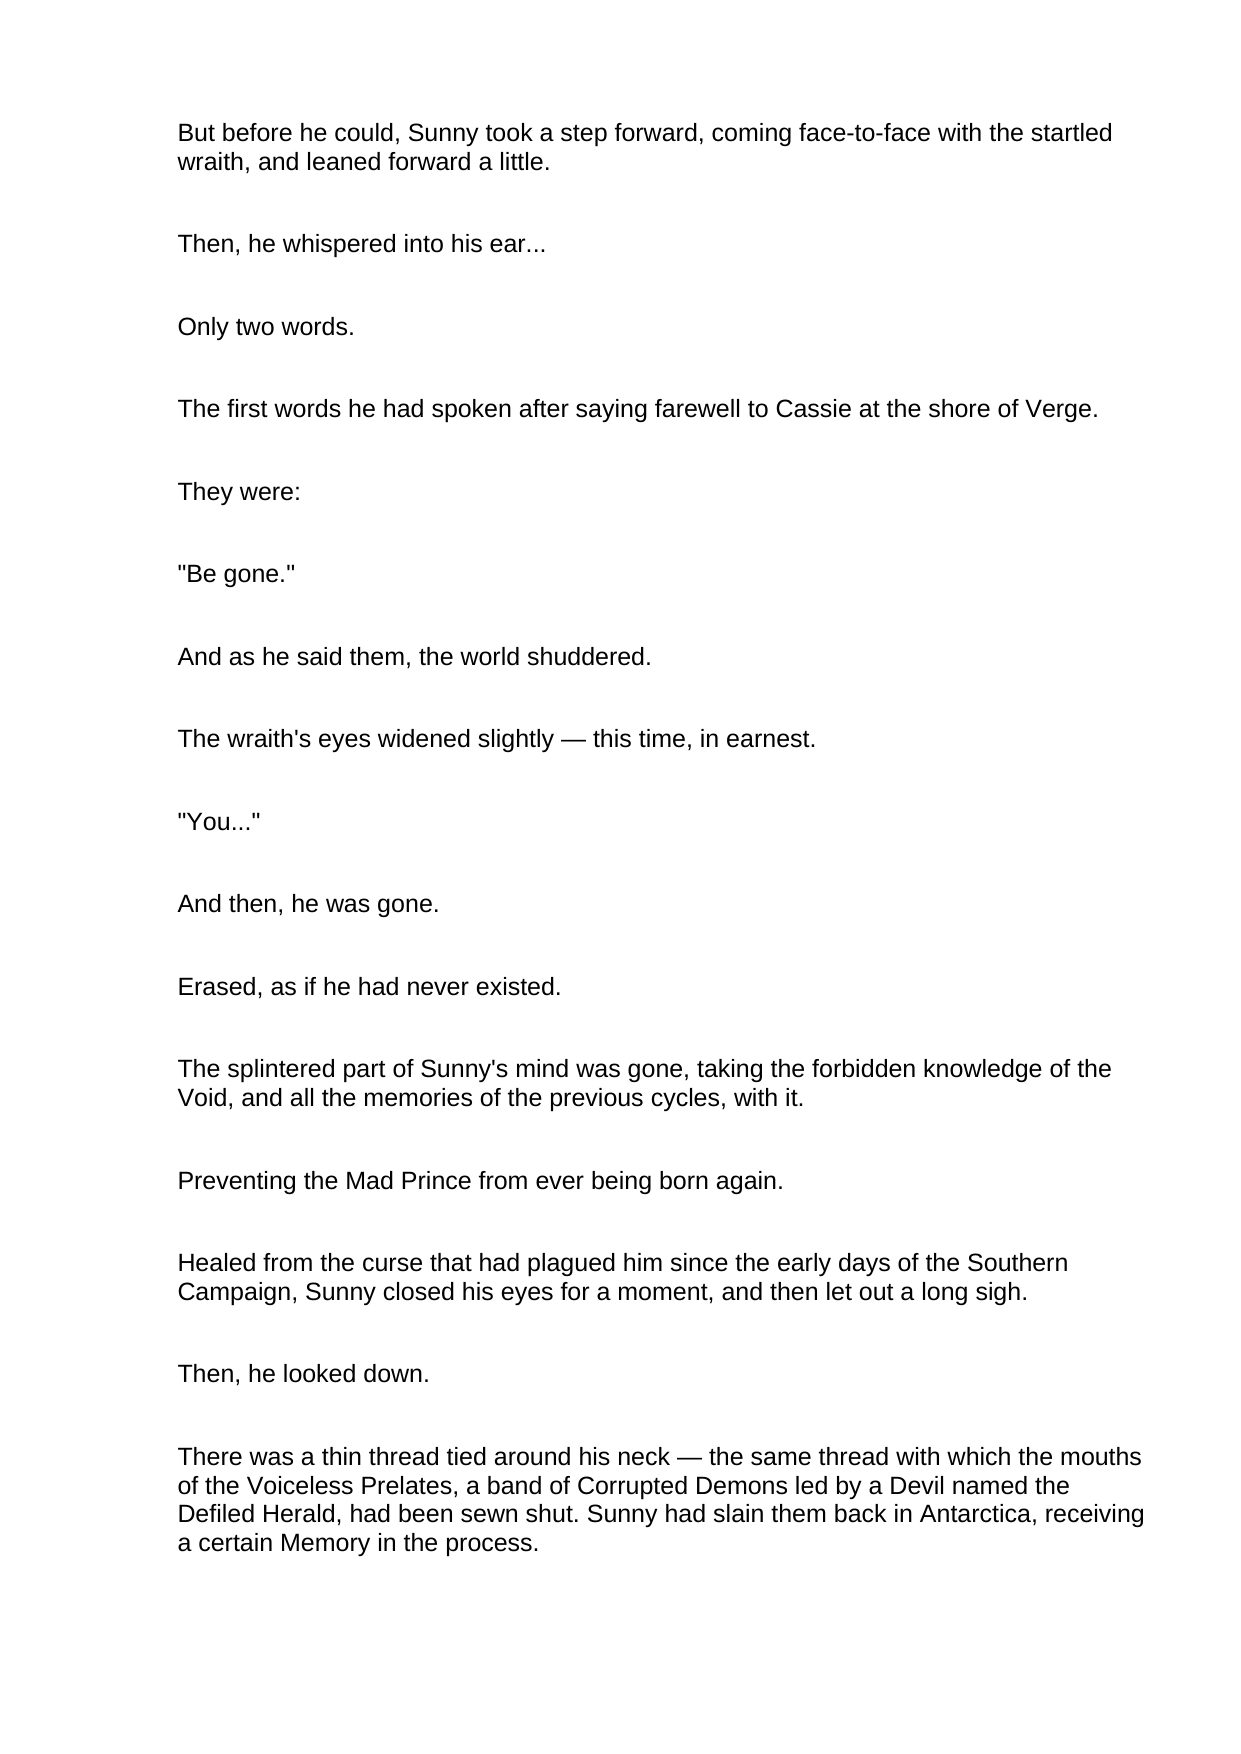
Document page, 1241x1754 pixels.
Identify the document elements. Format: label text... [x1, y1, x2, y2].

text Erased, as if he had never existed. [177, 972, 1152, 1001]
text Preventing the Mad Prince from ever being born again. [177, 1166, 1152, 1194]
text The wraith's eyes widened slightly — this time, in earnest. [177, 724, 1152, 753]
text But before he could, Sunny took a step forward, coming face-to-face with the startled wraith, and leaned forward a little. [177, 118, 1152, 176]
text Healed from the curse that had plagued him since the early days of the Southern Campaign, Sunny closed his eyes for a moment, and then let out a long sigh. [177, 1248, 1152, 1306]
text Then, he looked down. [177, 1359, 1152, 1388]
text And then, he was gone. [177, 889, 1152, 918]
text The first words he had spoken after saying farewell to Cassie at the shore of Verge. [177, 394, 1152, 423]
text The splintered part of Sunny's mind was gone, taking the forbidden knowledge of the Void, and all the memories of the previous cycles, with it. [177, 1054, 1152, 1112]
text "Be gone." [177, 559, 1152, 588]
text They were: [177, 477, 1152, 506]
text And as he said them, the world shuddered. [177, 642, 1152, 671]
text Only two words. [177, 312, 1152, 341]
text Then, he whispered into his ear... [177, 229, 1152, 258]
text There was a thin thread tied around his neck — the same thread with which the mouths of the Voiceless Prelates, a band of Corrupted Demons led by a Devil named the Defiled Herald, had been sewn shut. Sunny had slain them back in Antarctica, receiving a certain Memory in the process. [177, 1442, 1152, 1557]
text "You..." [177, 807, 1152, 836]
